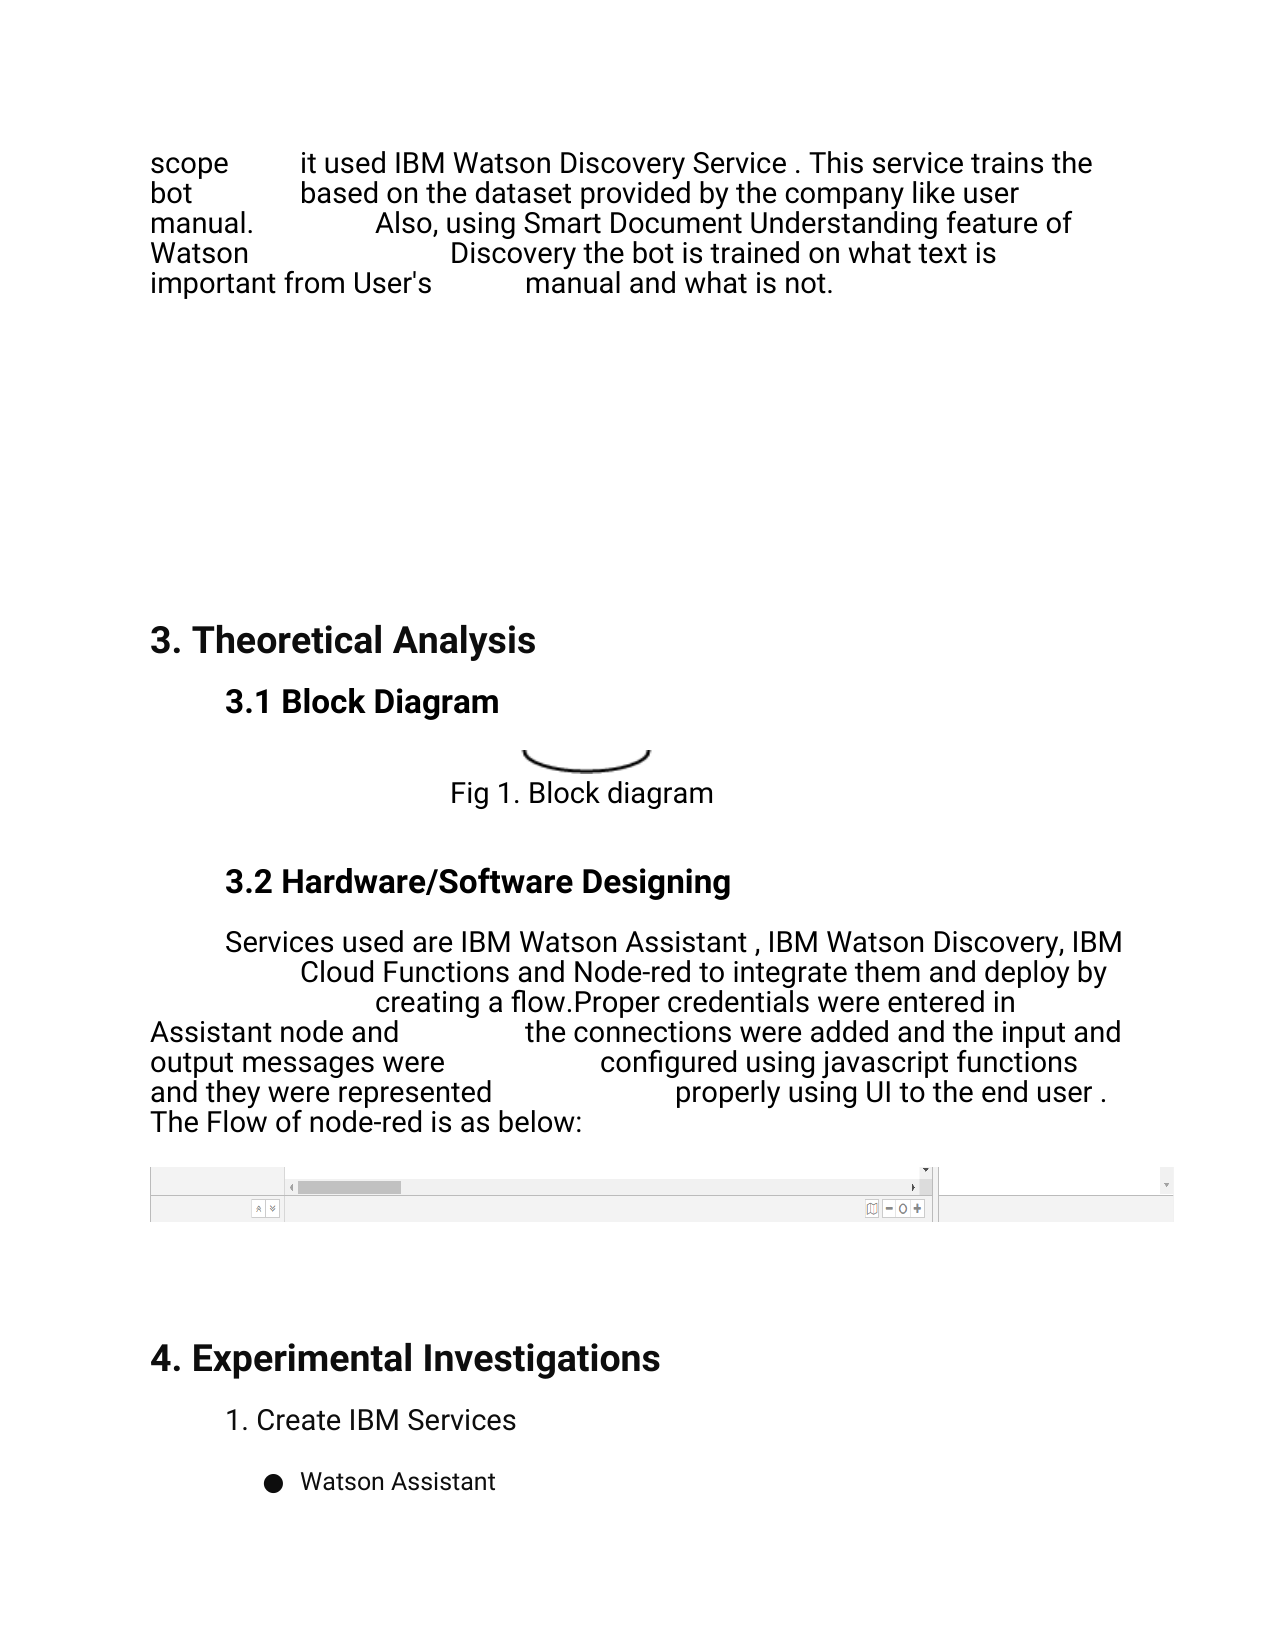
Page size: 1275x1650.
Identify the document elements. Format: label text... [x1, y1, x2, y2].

text 3.1 Block Diagram [150, 690, 1125, 720]
list Watson Assistant [262, 1466, 1125, 1496]
picture [225, 750, 979, 774]
text 3. Theoretical Analysis [150, 630, 1125, 660]
text 3.2 Hardware/Software Designing [150, 869, 1125, 899]
text 4. Experimental Investigations [150, 1347, 1125, 1377]
text Fig 1. Block diagram [150, 780, 1125, 810]
picture [150, 1167, 1174, 1222]
text Services used are IBM Watson Assistant , IBM Watson Discovery, IBM Cloud Functions and Node-red to integrate them and deploy by creating a flow.Proper credentials were entered in Assistant node and the connections were added and the input and output messages were configured using javascript functions and they were represented properly using UI to the end user . The Flow of node-red is as below: [150, 928, 1125, 1138]
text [150, 150, 1125, 300]
text 1. Create IBM Services [150, 1406, 1125, 1436]
